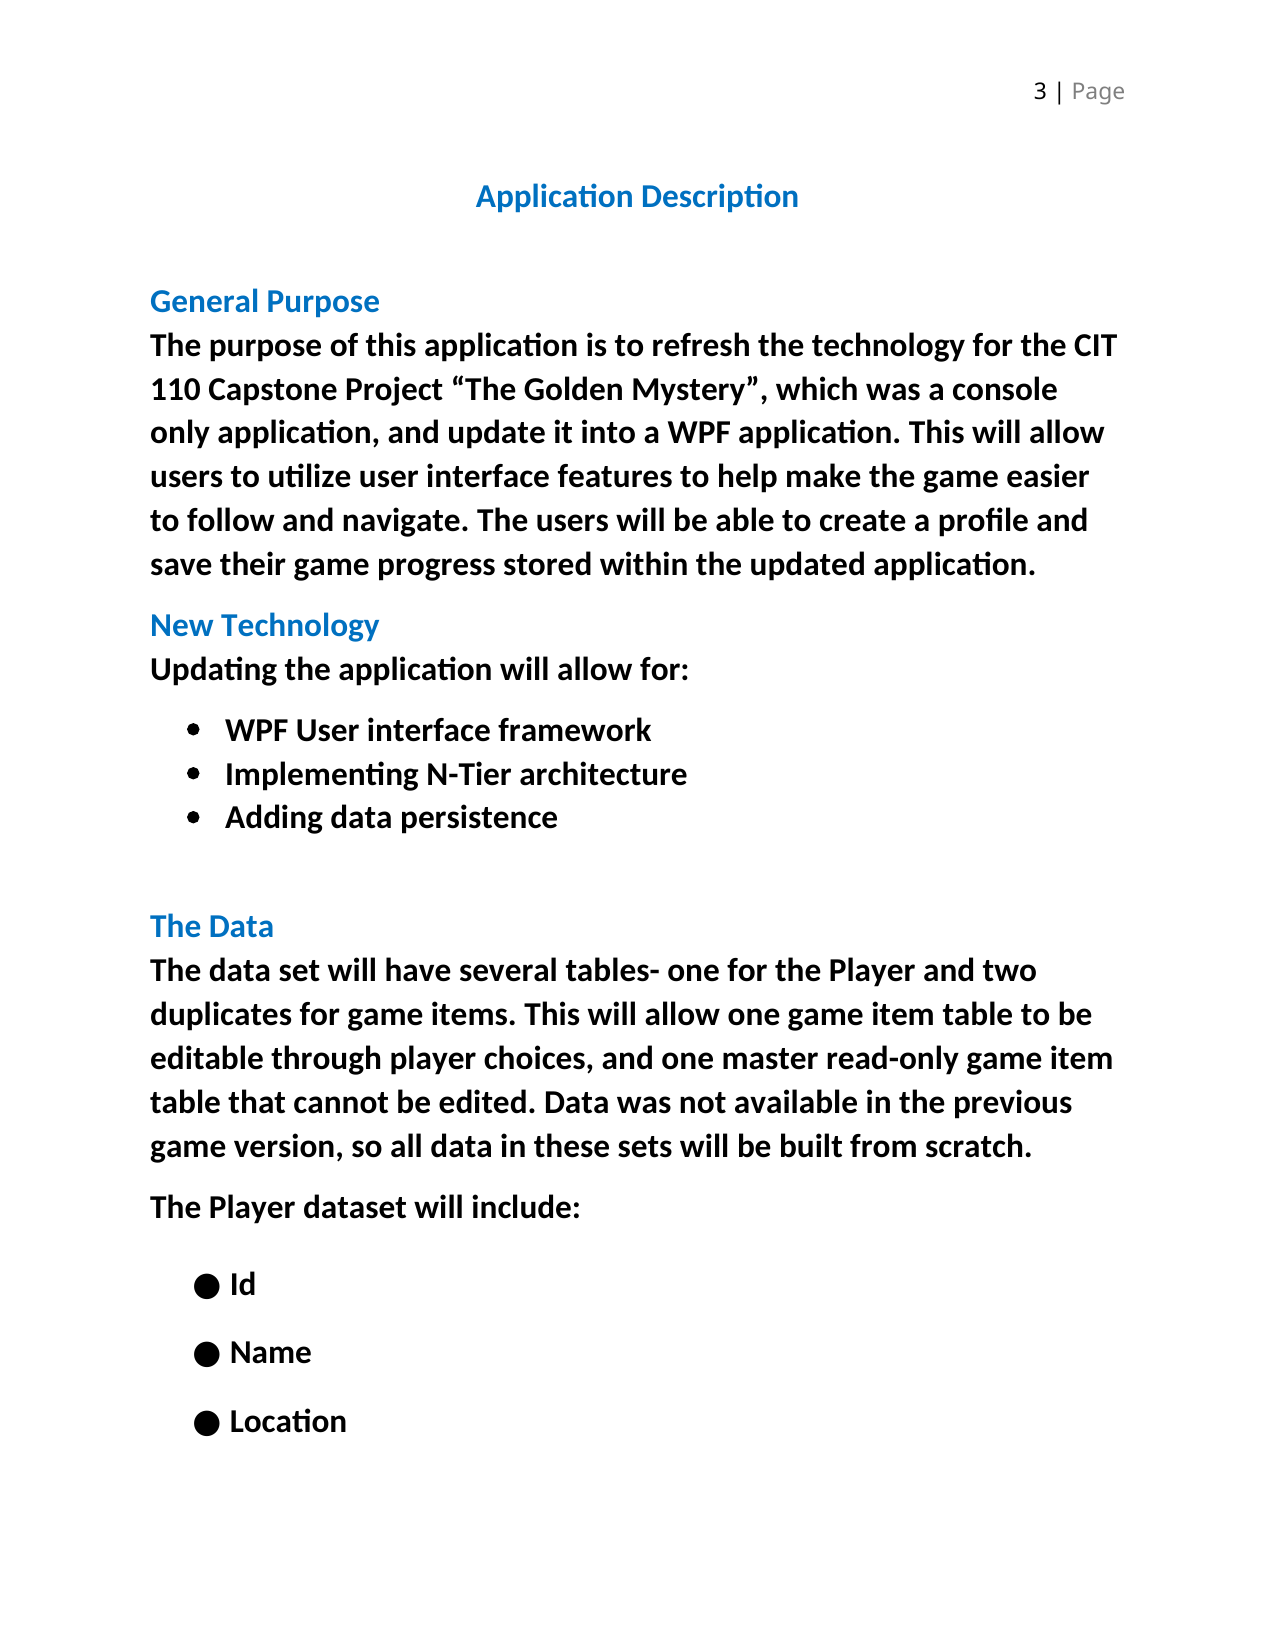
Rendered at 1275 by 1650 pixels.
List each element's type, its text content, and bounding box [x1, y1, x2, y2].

list Name [192, 1314, 1125, 1383]
list WPF User interface framework [187, 708, 1125, 749]
text The data set will have several tables- one for the Player and two duplicates for game items. This will allow one game item table to be editable through player choices, and one master read-only game item table that cannot be edited. Data was not available in the previous game version, so all data in these sets will be built from scratch. [150, 949, 1125, 1166]
list Adding data persistence [187, 796, 1125, 837]
text The Player dataset will include: [150, 1186, 1125, 1226]
subtitle General Purpose [150, 279, 1125, 320]
list Location [192, 1383, 1125, 1451]
list Id [192, 1246, 1125, 1314]
text The purpose of this application is to refresh the technology for the CIT 110 Capstone Project “The Golden Mystery”, which was a console only application, and update it into a WPF application. This will allow users to utilize user interface features to help make the game easier to follow and navigate. The users will be able to create a profile and save their game progress stored within the updated application. [150, 323, 1125, 584]
subtitle The Data [150, 905, 1125, 946]
list Implementing N-Tier architecture [187, 752, 1125, 793]
subtitle Application Description [150, 175, 1125, 216]
subtitle New Technology [150, 604, 1125, 645]
text Updating the application will allow for: [150, 648, 1125, 689]
